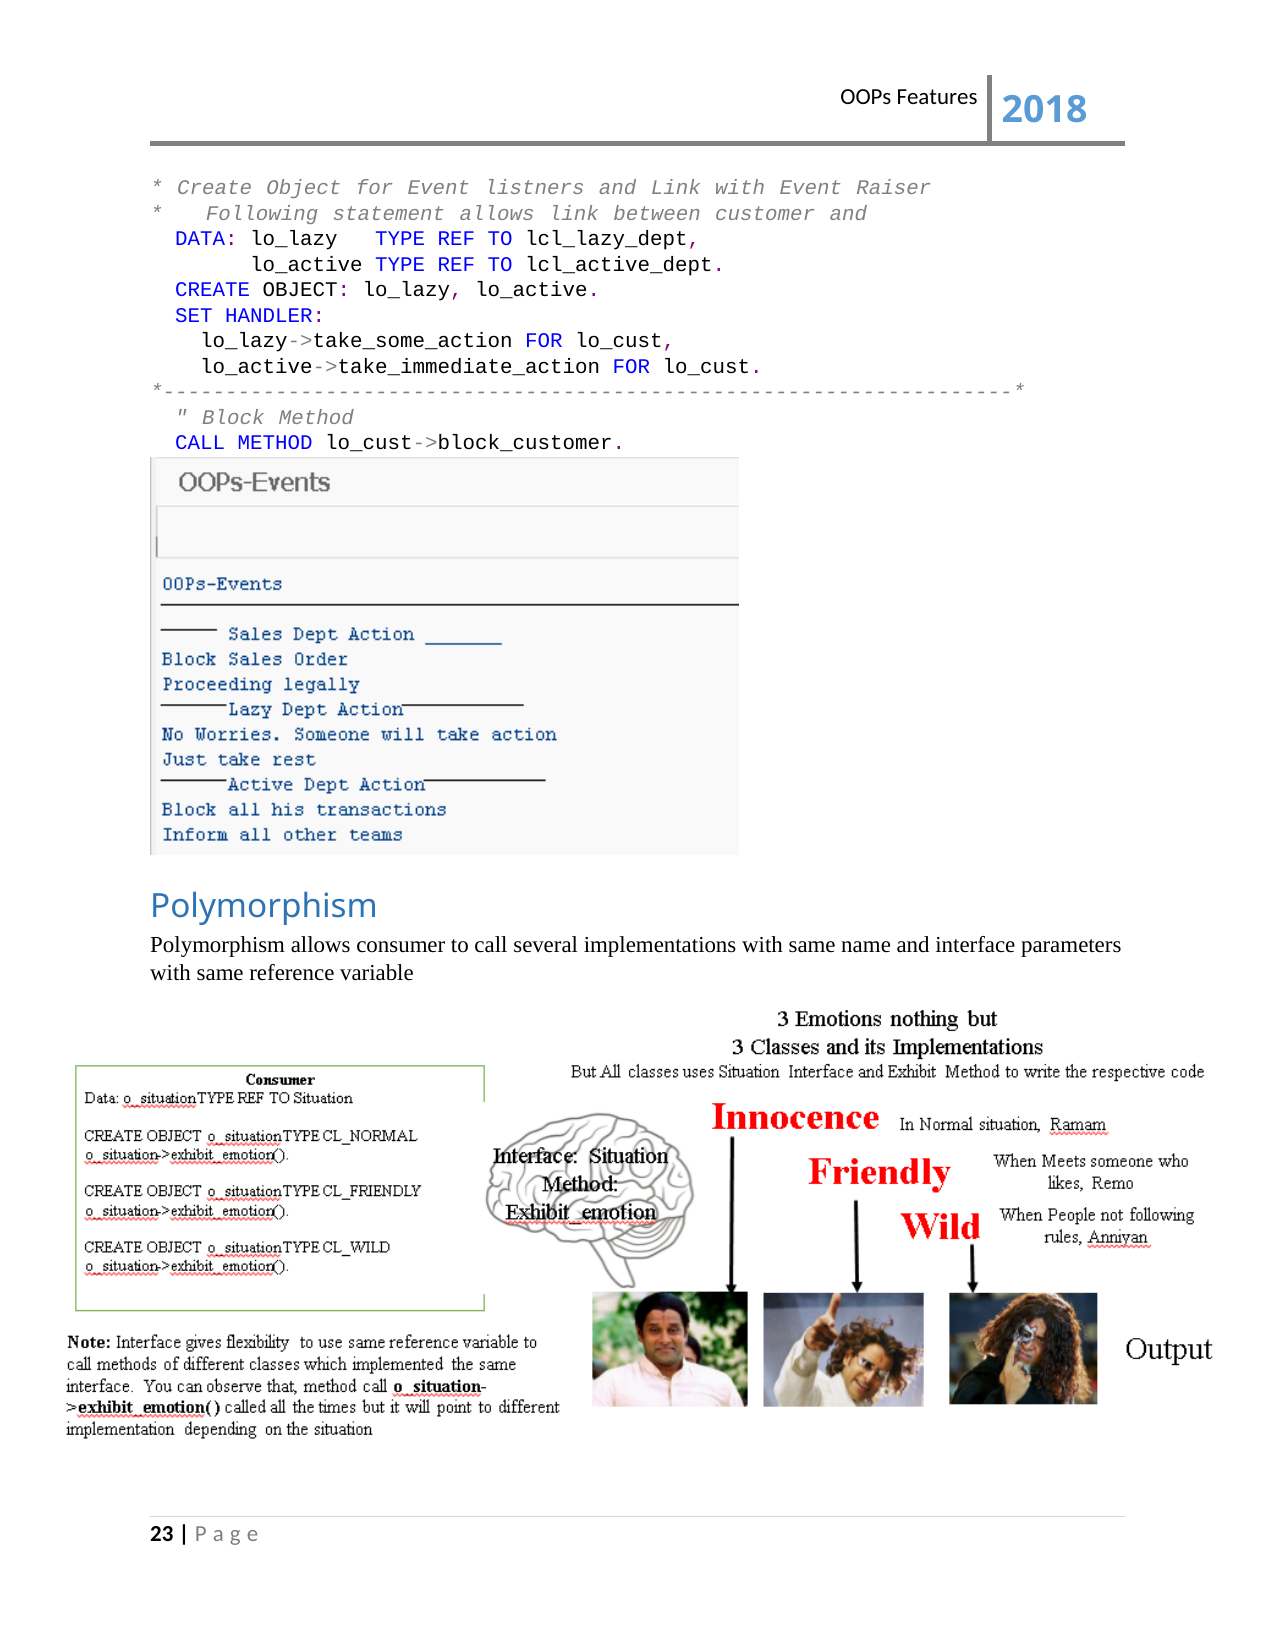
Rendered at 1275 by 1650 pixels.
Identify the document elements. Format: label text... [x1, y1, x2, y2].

picture [46, 987, 1227, 1457]
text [150, 177, 1125, 456]
subtitle Polymorphism [150, 882, 1125, 927]
picture [150, 457, 739, 855]
text Polymorphism allows consumer to call several implementations with same name and interface parameters with same reference variable [150, 931, 1125, 986]
